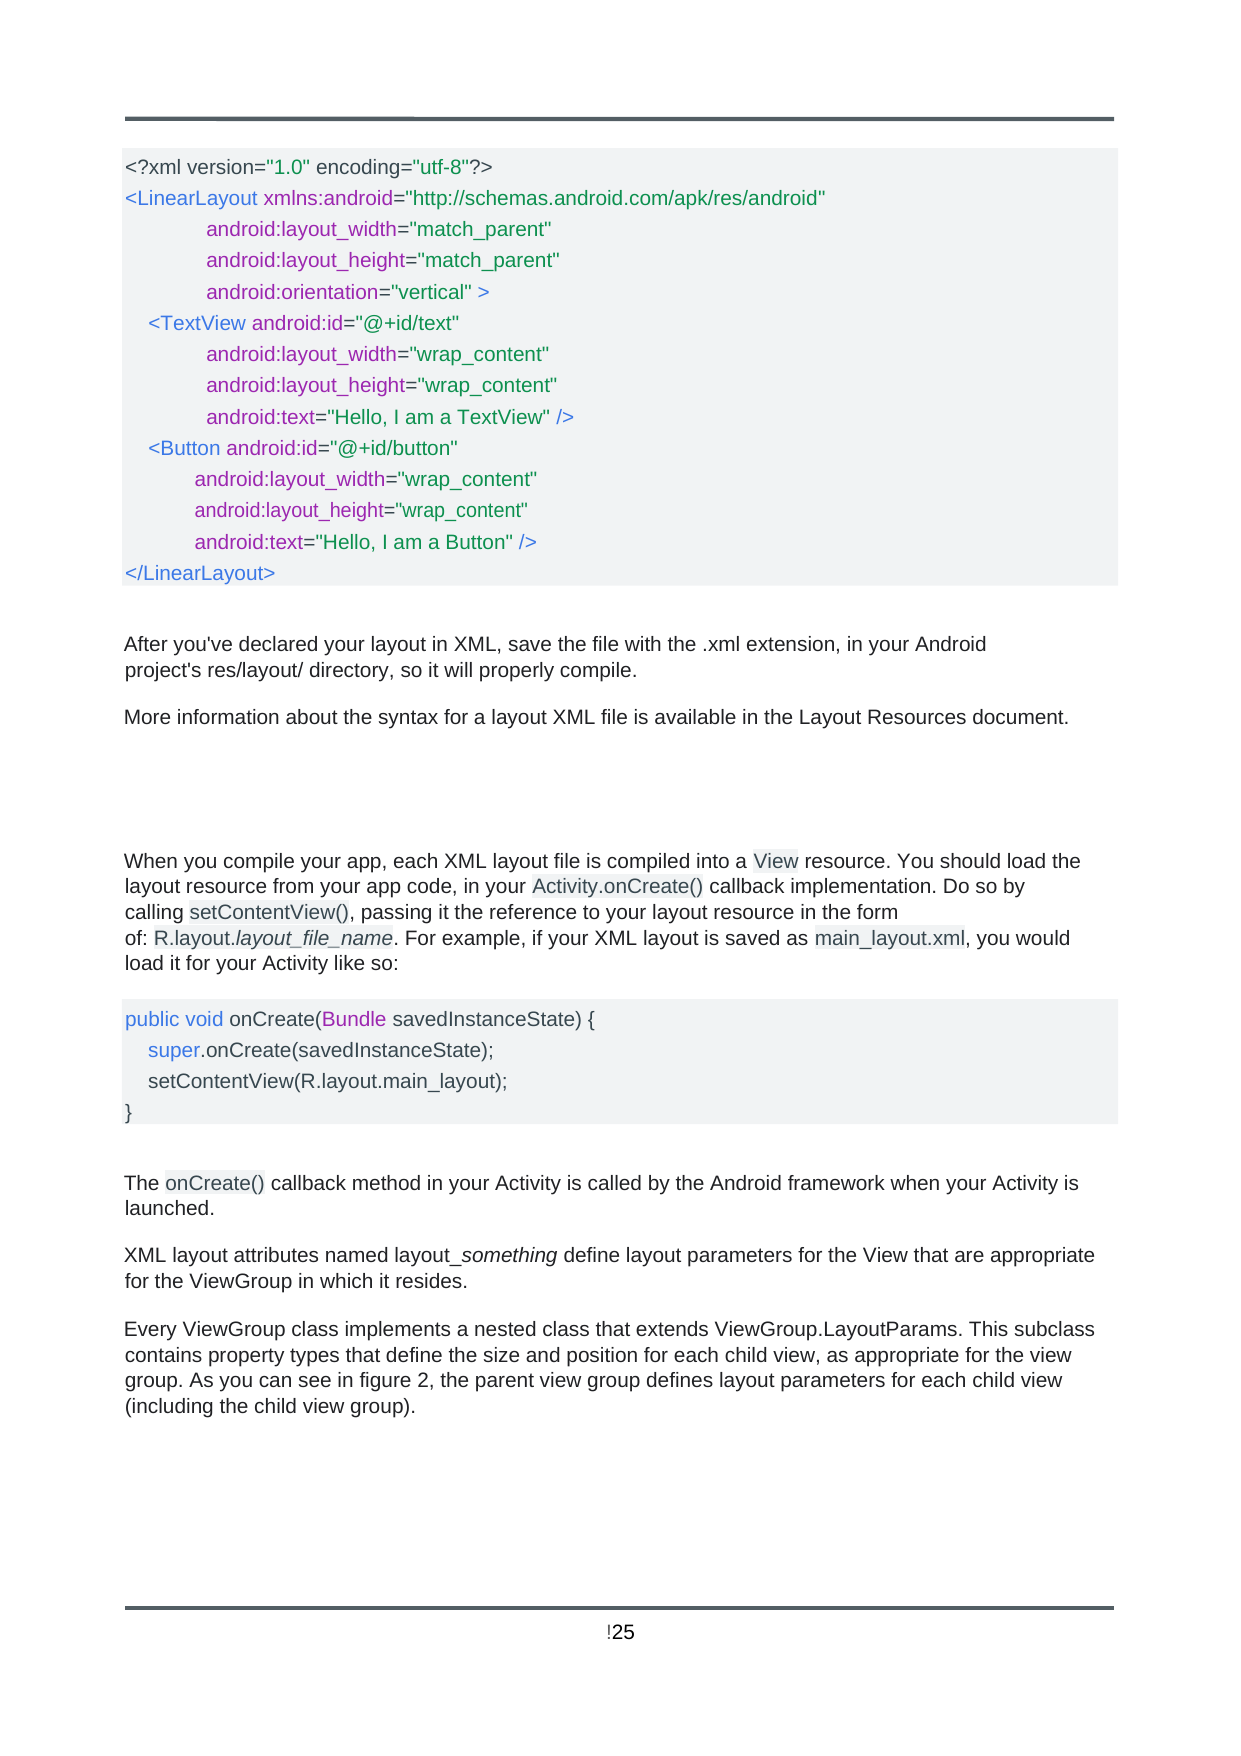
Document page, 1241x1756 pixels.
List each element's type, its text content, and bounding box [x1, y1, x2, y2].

text When you compile your app, each XML layout file is compiled into a View resource. You should load the layout resource from your app code, in your Activity.onCreate() callback implementation. Do so by calling setContentView(), passing it the reference to your layout resource in the form [123, 849, 1084, 924]
text XML layout attributes named layout_something define layout parameters for the View that are appropriate for the ViewGroup in which it resides. [123, 1243, 1099, 1293]
text After you've declared your layout in XML, save the file with the .xml extension, in your Android project's res/layout/ directory, so it will properly compile. [123, 632, 991, 682]
text More information about the syntax for a layout XML file is available in the Layout Resources document. [123, 705, 1215, 729]
text of: R.layout.layout_file_name. For example, if your XML layout is saved as main_layout.xml, you would load it for your Activity like so: [124, 925, 1073, 975]
text Every ViewGroup class implements a nested class that extends ViewGroup.LayoutParams. This subclass contains property types that define the size and position for each child view, as appropriate for the view group. As you can see in figure 2, the parent view group defines layout parameters for each child view (including the child view group). [123, 1317, 1099, 1418]
text The onCreate() callback method in your Activity is called by the Android framework when your Activity is launched. [123, 1170, 1083, 1220]
